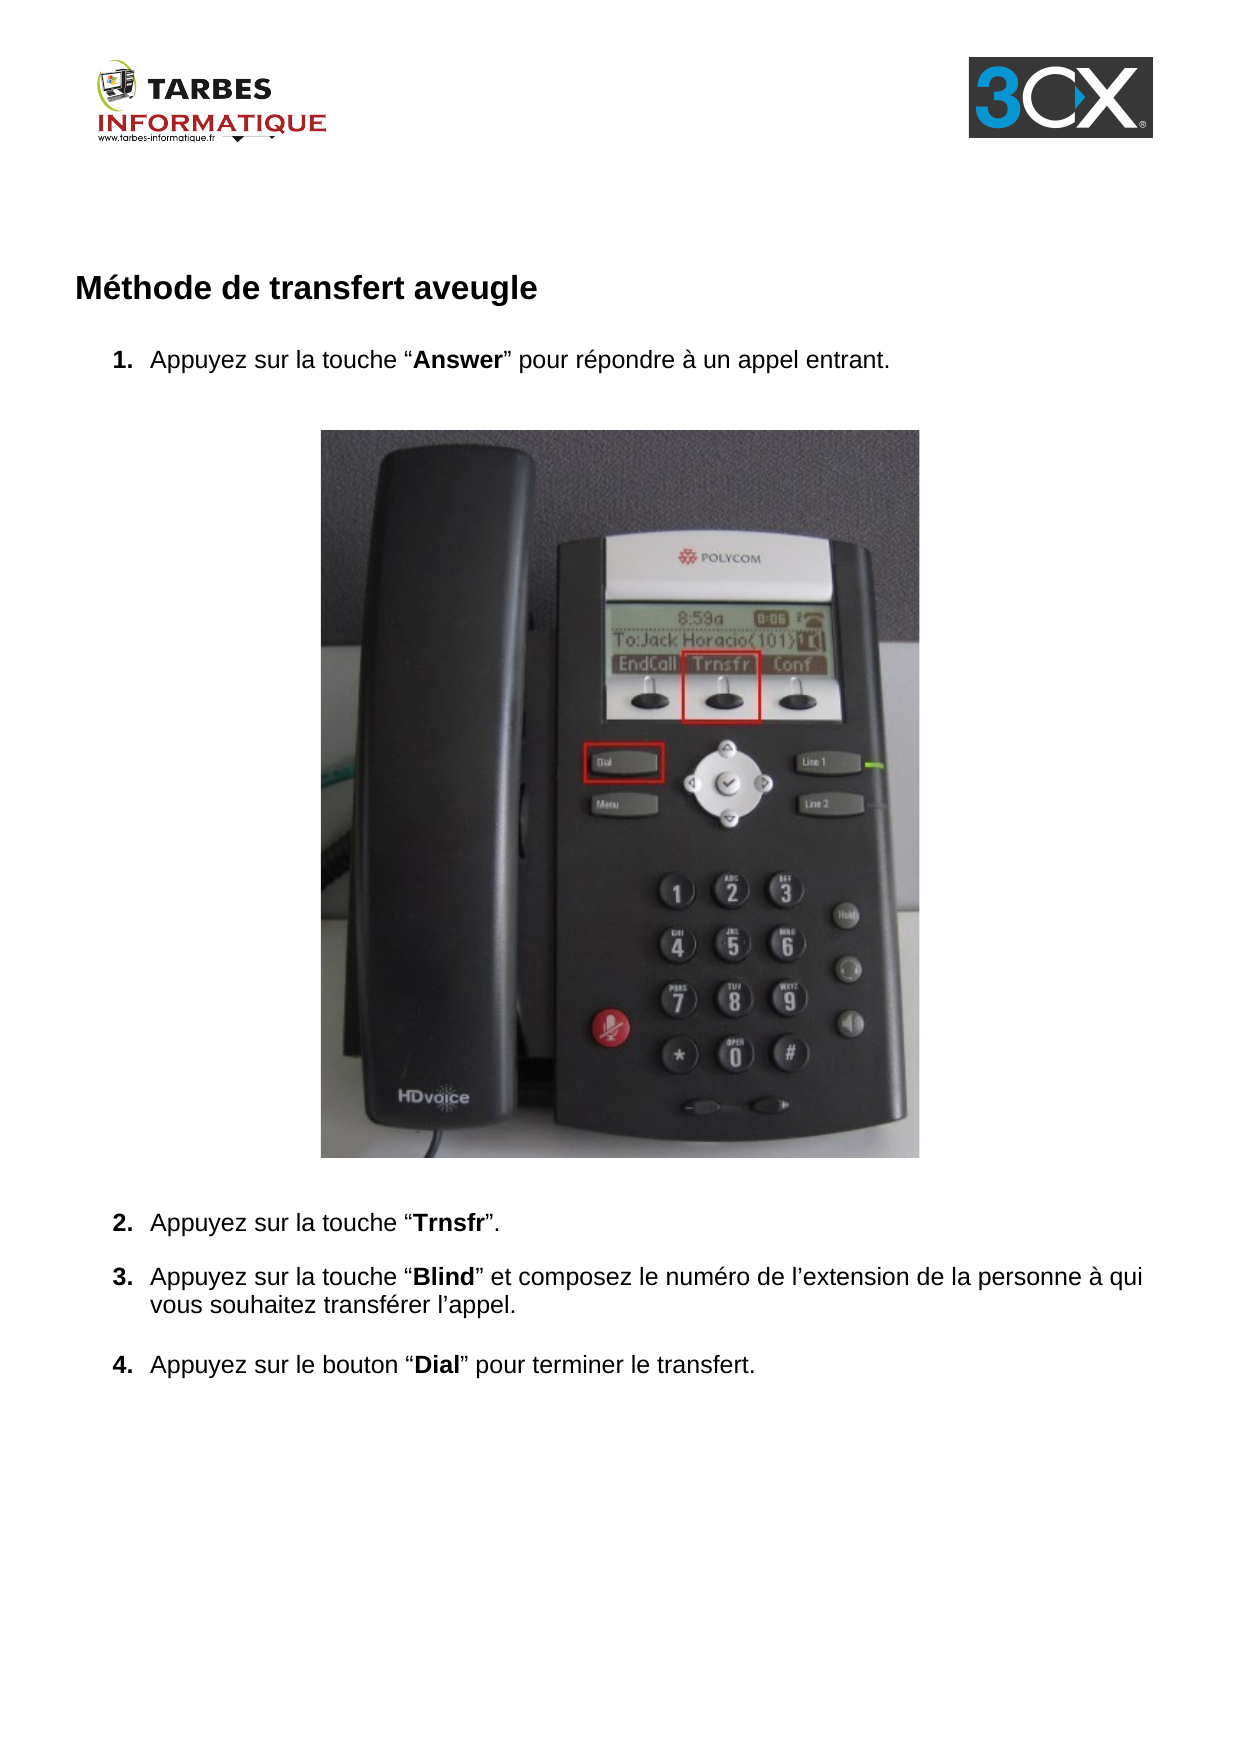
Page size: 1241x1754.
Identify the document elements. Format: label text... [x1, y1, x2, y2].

picture [86, 57, 335, 145]
list Appuyez sur la touche “Answer” pour répondre à un appel entrant. [112, 344, 1140, 373]
picture [968, 57, 1153, 138]
list Appuyez sur la touche “Trnsfr”. [112, 1208, 1165, 1237]
list Appuyez sur la touche “Blind” et composez le numéro de l’extension de la personne à qui vous souhaitez transférer l’appel. [112, 1262, 1165, 1319]
text Méthode de transfert aveugle [75, 268, 1165, 306]
list Appuyez sur le bouton “Dial” pour terminer le transfert. [112, 1350, 1165, 1379]
picture [320, 430, 920, 1158]
